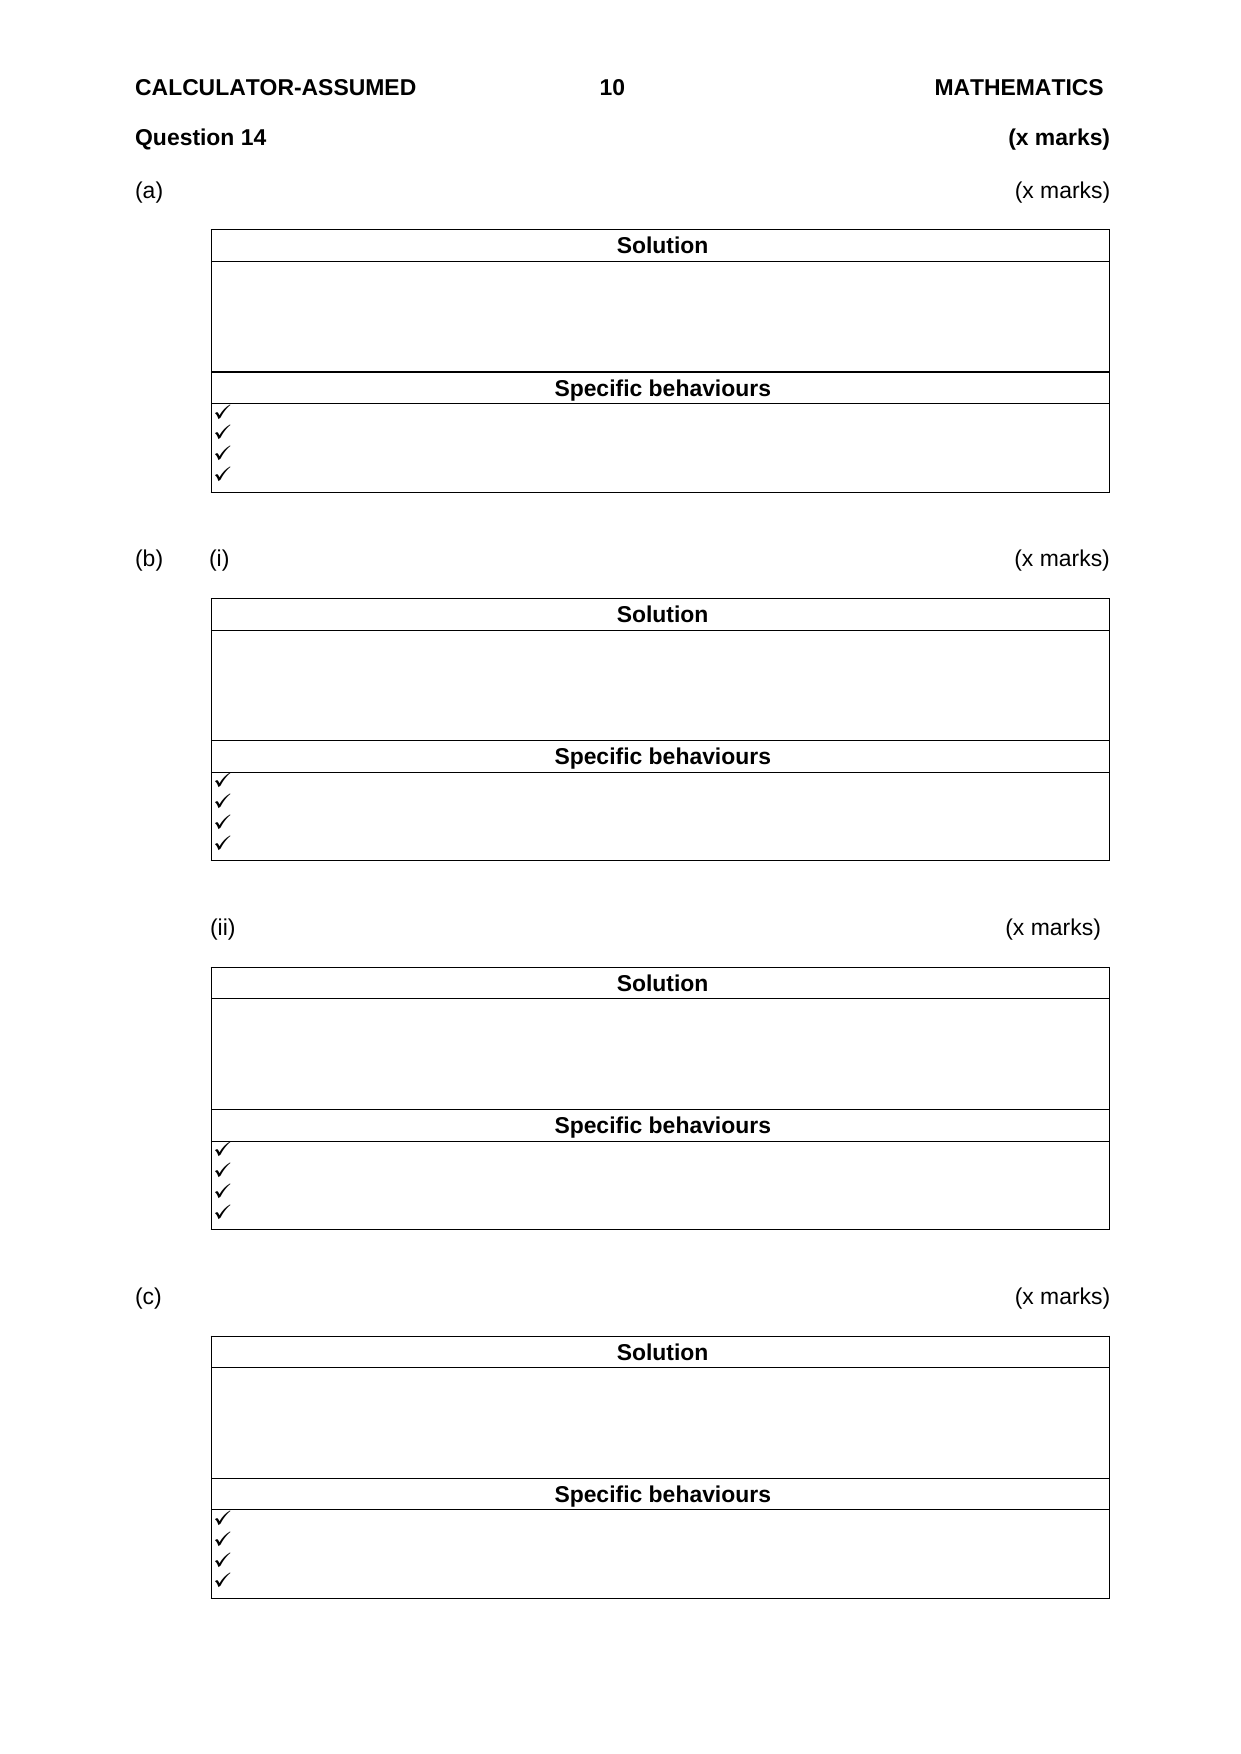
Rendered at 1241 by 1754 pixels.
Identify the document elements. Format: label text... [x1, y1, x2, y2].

table_cell [212, 1510, 1109, 1598]
table_cell [212, 773, 1109, 860]
text (a) (x marks) [135, 177, 1105, 203]
table_cell [212, 262, 1109, 371]
table_cell Specific behaviours [212, 1110, 1109, 1141]
table_cell [212, 999, 1109, 1109]
table_header Solution [212, 968, 1109, 998]
text (ii) (x marks) [210, 914, 1105, 940]
table_cell Specific behaviours [212, 741, 1109, 772]
table_cell Specific behaviours [212, 1479, 1109, 1509]
table_header Solution [212, 230, 1109, 261]
text (b) (i) (x marks) [135, 545, 1105, 572]
table_cell [212, 404, 1109, 492]
table_cell [212, 631, 1109, 740]
text (c) (x marks) [135, 1283, 1105, 1309]
table_header Solution [212, 1337, 1109, 1367]
text Question 14 (x marks) [135, 124, 1105, 150]
table_cell Specific behaviours [212, 373, 1109, 403]
table_cell [212, 1368, 1109, 1478]
table_header Solution [212, 599, 1109, 629]
table_cell [212, 1142, 1109, 1229]
